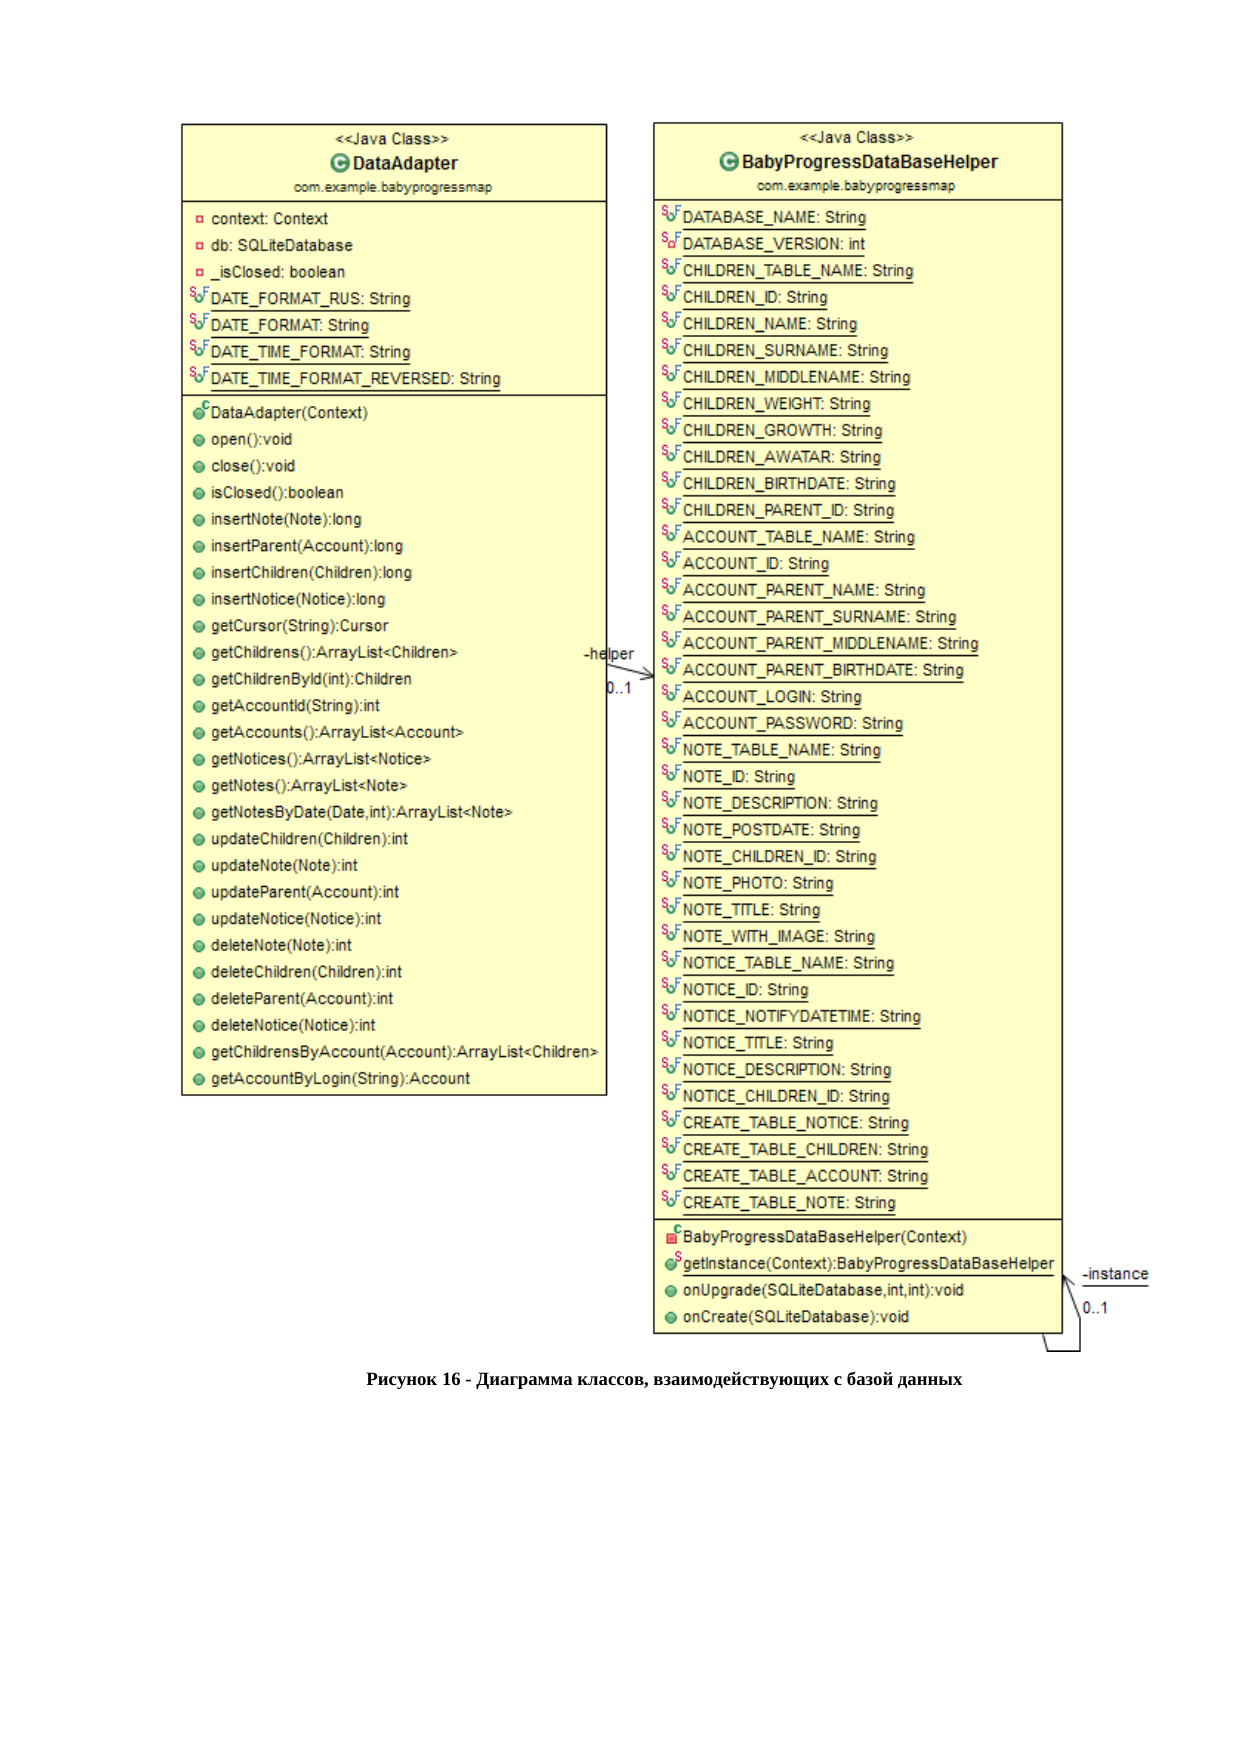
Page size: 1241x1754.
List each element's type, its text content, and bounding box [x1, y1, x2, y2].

picture [177, 118, 1152, 1352]
